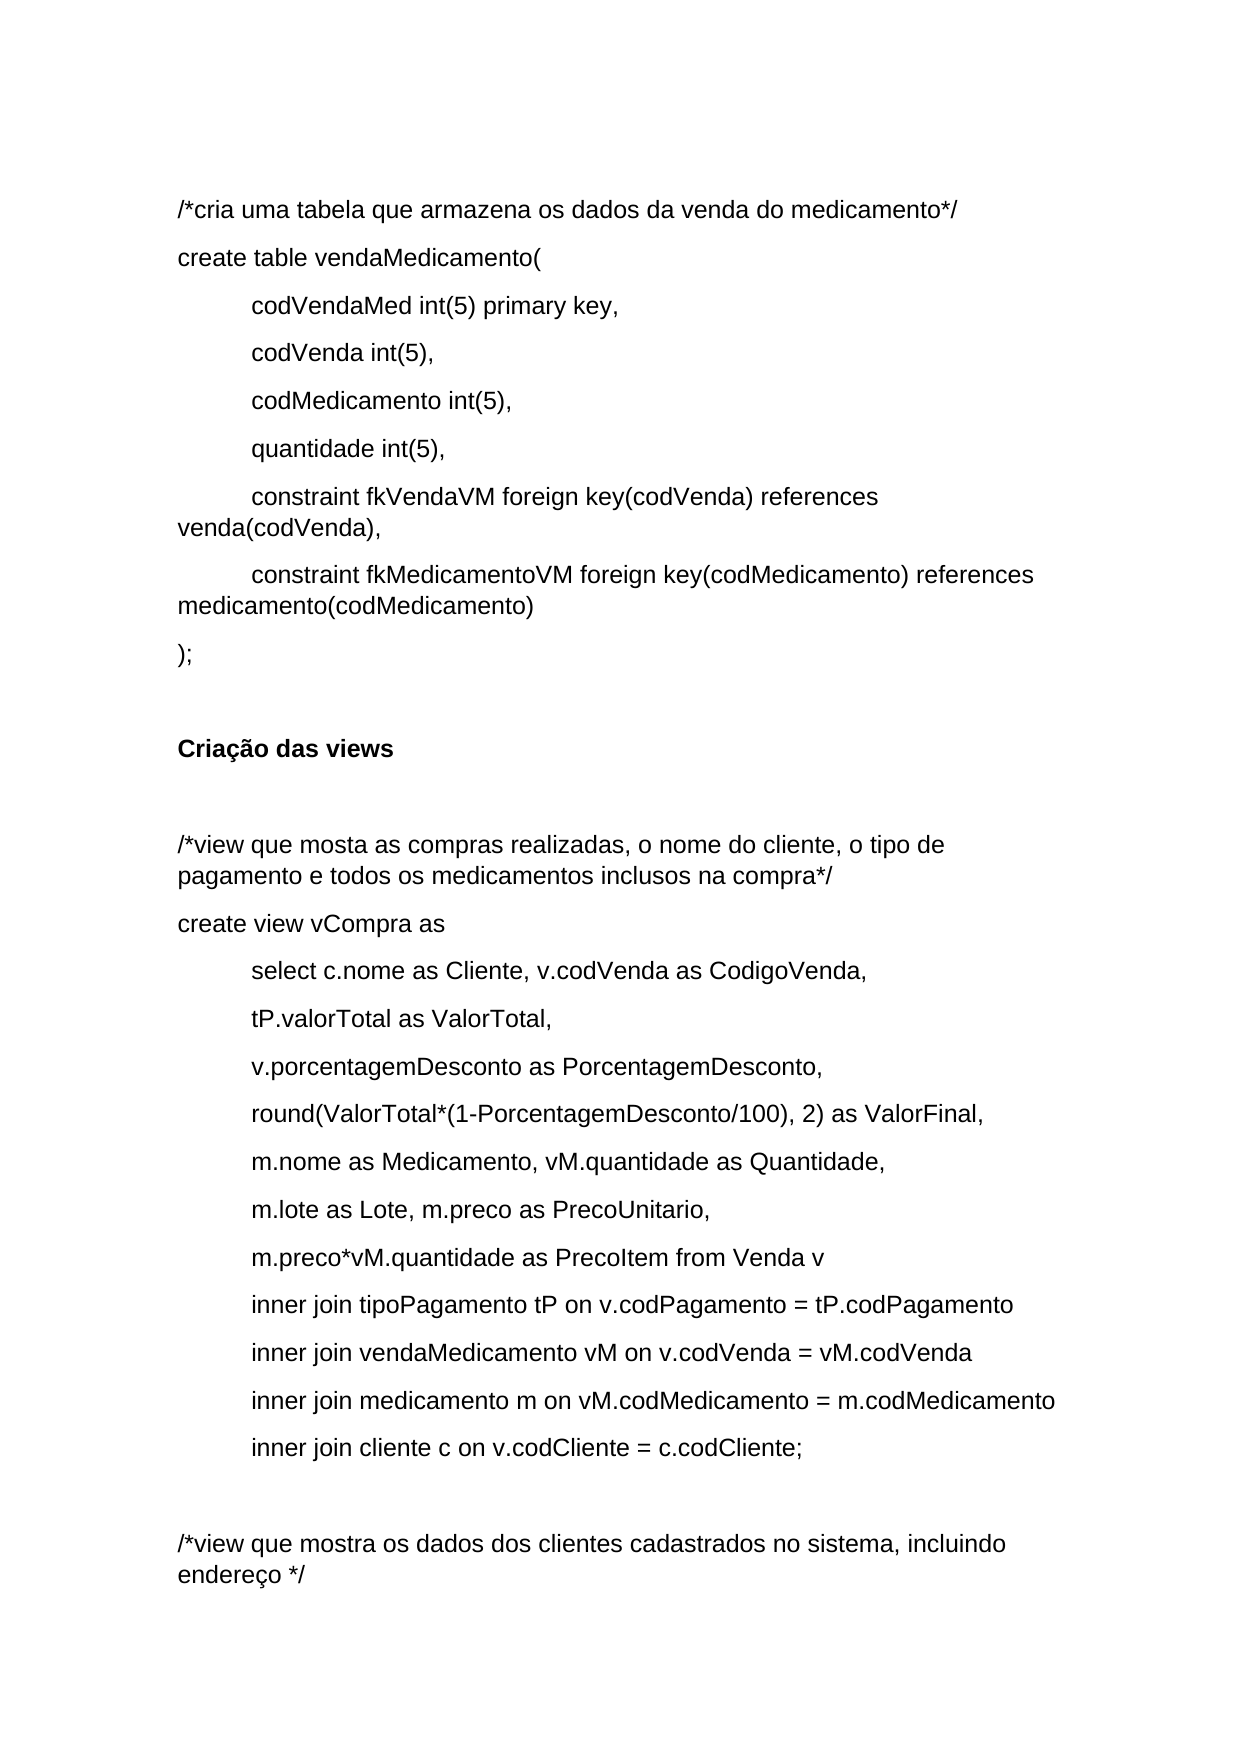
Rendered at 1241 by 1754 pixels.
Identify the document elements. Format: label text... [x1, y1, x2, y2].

text /*cria uma tabela que armazena os dados da venda do medicamento*/ [177, 195, 1063, 224]
text create table vendaMedicamento( [177, 243, 1063, 272]
text inner join vendaMedicamento vM on v.codVenda = vM.codVenda [177, 1338, 1063, 1367]
text codMedicamento int(5), [177, 386, 1063, 415]
text m.preco*vM.quantidade as PrecoItem from Venda v [177, 1243, 1063, 1271]
text quantidade int(5), [177, 434, 1063, 463]
text m.nome as Medicamento, vM.quantidade as Quantidade, [177, 1147, 1063, 1176]
text m.lote as Lote, m.preco as PrecoUnitario, [177, 1195, 1063, 1224]
text ); [177, 639, 1063, 668]
text inner join cliente c on v.codCliente = c.codCliente; [177, 1433, 1063, 1462]
text inner join medicamento m on vM.codMedicamento = m.codMedicamento [177, 1386, 1063, 1414]
text select c.nome as Cliente, v.codVenda as CodigoVenda, [177, 956, 1063, 985]
text codVendaMed int(5) primary key, [177, 291, 1063, 319]
text /*view que mosta as compras realizadas, o nome do cliente, o tipo de pagamento e todos os medicamentos inclusos na compra*/ [177, 830, 1063, 890]
text constraint fkMedicamentoVM foreign key(codMedicamento) references medicamento(codMedicamento) [177, 560, 1063, 620]
text round(ValorTotal*(1-PorcentagemDesconto/100), 2) as ValorFinal, [177, 1099, 1063, 1128]
text /*view que mostra os dados dos clientes cadastrados no sistema, incluindo endereço */ [177, 1529, 1063, 1589]
text Criação das views [177, 734, 1063, 763]
text v.porcentagemDesconto as PorcentagemDesconto, [177, 1052, 1063, 1081]
text constraint fkVendaVM foreign key(codVenda) references venda(codVenda), [177, 482, 1063, 541]
text create view vCompra as [177, 909, 1063, 937]
text codVenda int(5), [177, 338, 1063, 367]
text tP.valorTotal as ValorTotal, [177, 1004, 1063, 1033]
text inner join tipoPagamento tP on v.codPagamento = tP.codPagamento [177, 1290, 1063, 1319]
